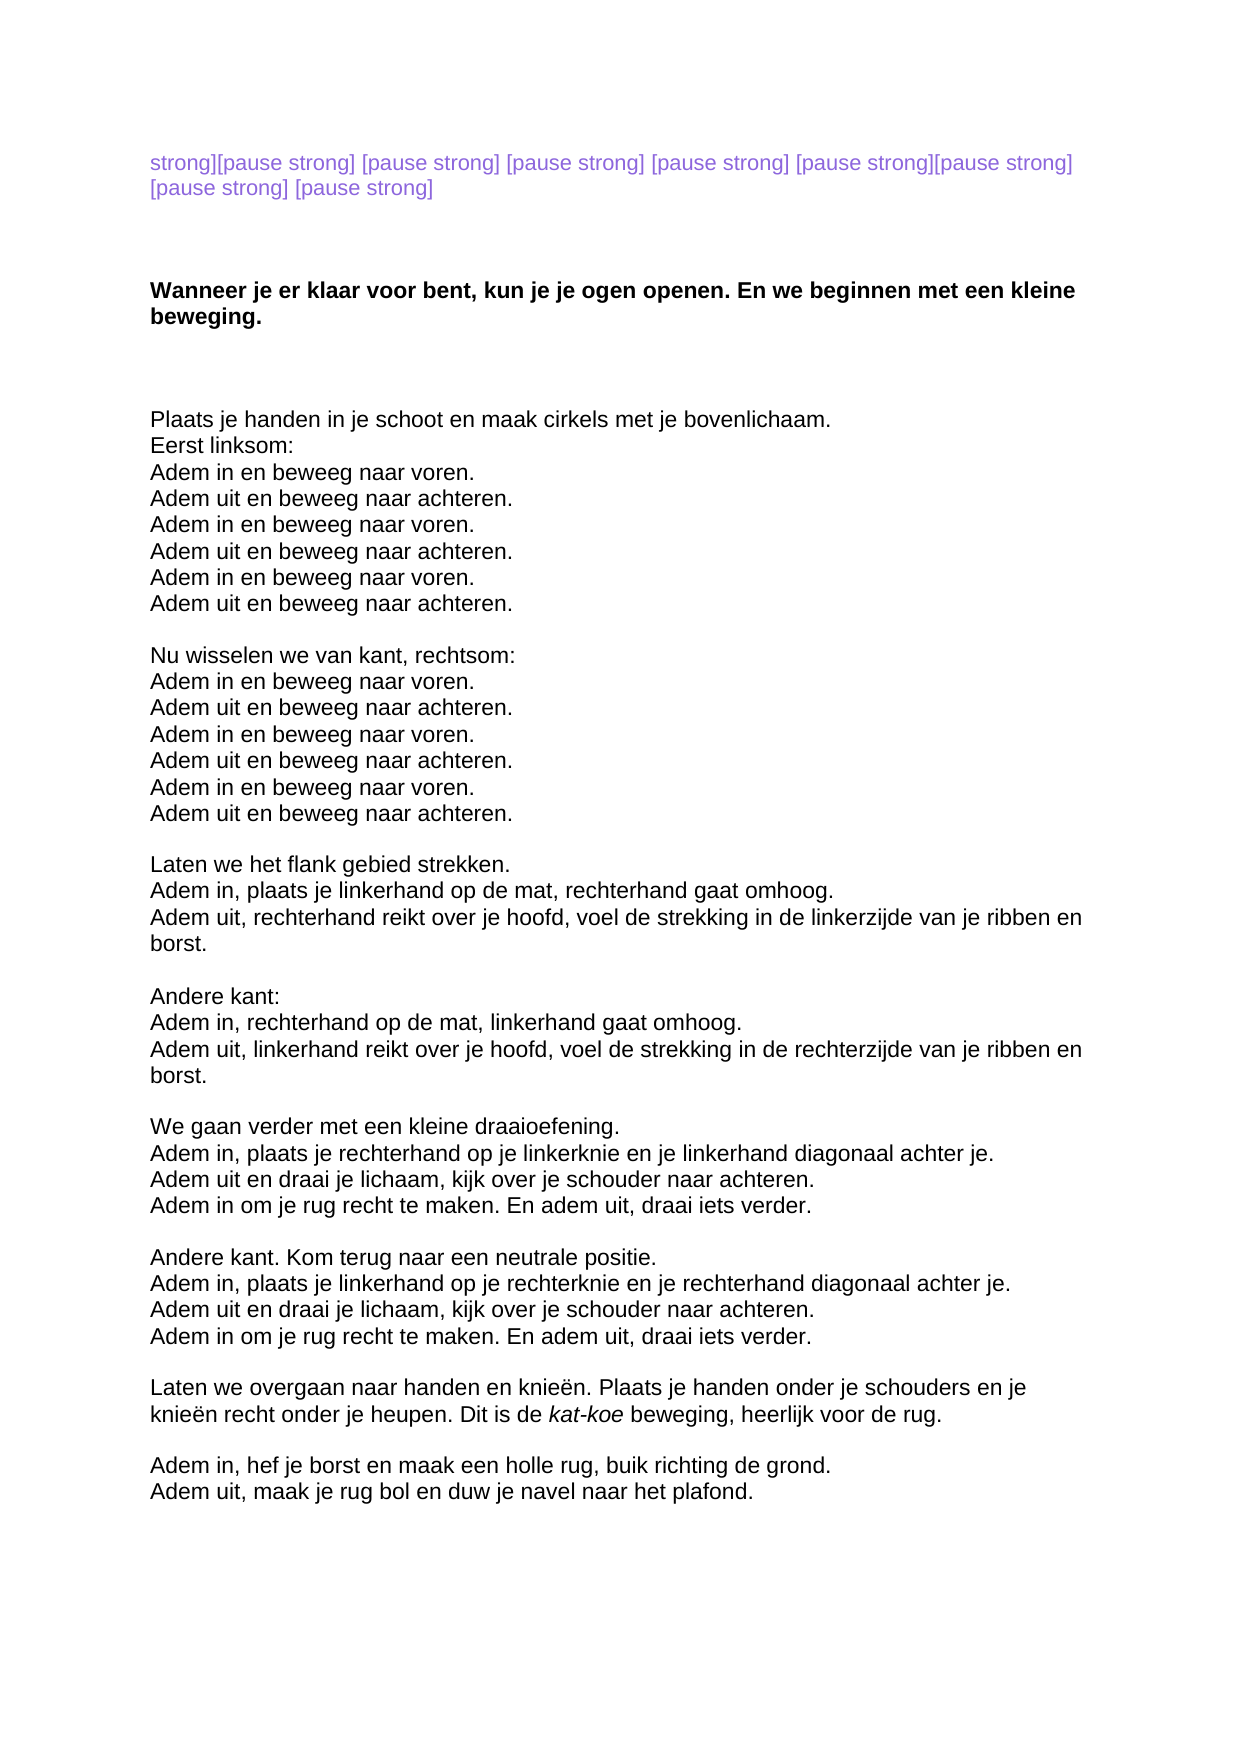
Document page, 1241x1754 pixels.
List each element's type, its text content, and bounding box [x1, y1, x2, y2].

text Laten we overgaan naar handen en knieën. Plaats je handen onder je schouders en je knieën recht onder je heupen. Dit is de kat-koe beweging, heerlijk voor de rug. [150, 1374, 1090, 1427]
text Plaats je handen in je schoot en maak cirkels met je bovenlichaam. Eerst linksom: Adem in en beweeg naar voren. Adem uit en beweeg naar achteren. Adem in en beweeg naar voren. Adem uit en beweeg naar achteren. Adem in en beweeg naar voren. Adem uit en beweeg naar achteren. [150, 406, 1090, 617]
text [150, 1452, 1090, 1504]
text We gaan verder met een kleine draaioefening. Adem in, plaats je rechterhand op je linkerknie en je linkerhand diagonaal achter je. Adem uit en draai je lichaam, kijk over je schouder naar achteren. Adem in om je rug recht te maken. En adem uit, draai iets verder. [150, 1113, 1090, 1219]
text Andere kant. Kom terug naar een neutrale positie. Adem in, plaats je linkerhand op je rechterknie en je rechterhand diagonaal achter je. Adem uit en draai je lichaam, kijk over je schouder naar achteren. Adem in om je rug recht te maken. En adem uit, draai iets verder. [150, 1244, 1090, 1349]
text Laten we het flank gebied strekken. Adem in, plaats je linkerhand op de mat, rechterhand gaat omhoog. Adem uit, rechterhand reikt over je hoofd, voel de strekking in de linkerzijde van je ribben en borst. Andere kant: Adem in, rechterhand op de mat, linkerhand gaat omhoog. Adem uit, linkerhand reikt over je hoofd, voel de strekking in de rechterzijde van je ribben en borst. [150, 851, 1090, 1088]
text Wanneer je er klaar voor bent, kun je je ogen openen. En we beginnen met een kleine beweging. [150, 277, 1090, 329]
text Nu wisselen we van kant, rechtsom: Adem in en beweeg naar voren. Adem uit en beweeg naar achteren. Adem in en beweeg naar voren. Adem uit en beweeg naar achteren. Adem in en beweeg naar voren. Adem uit en beweeg naar achteren. [150, 642, 1090, 826]
